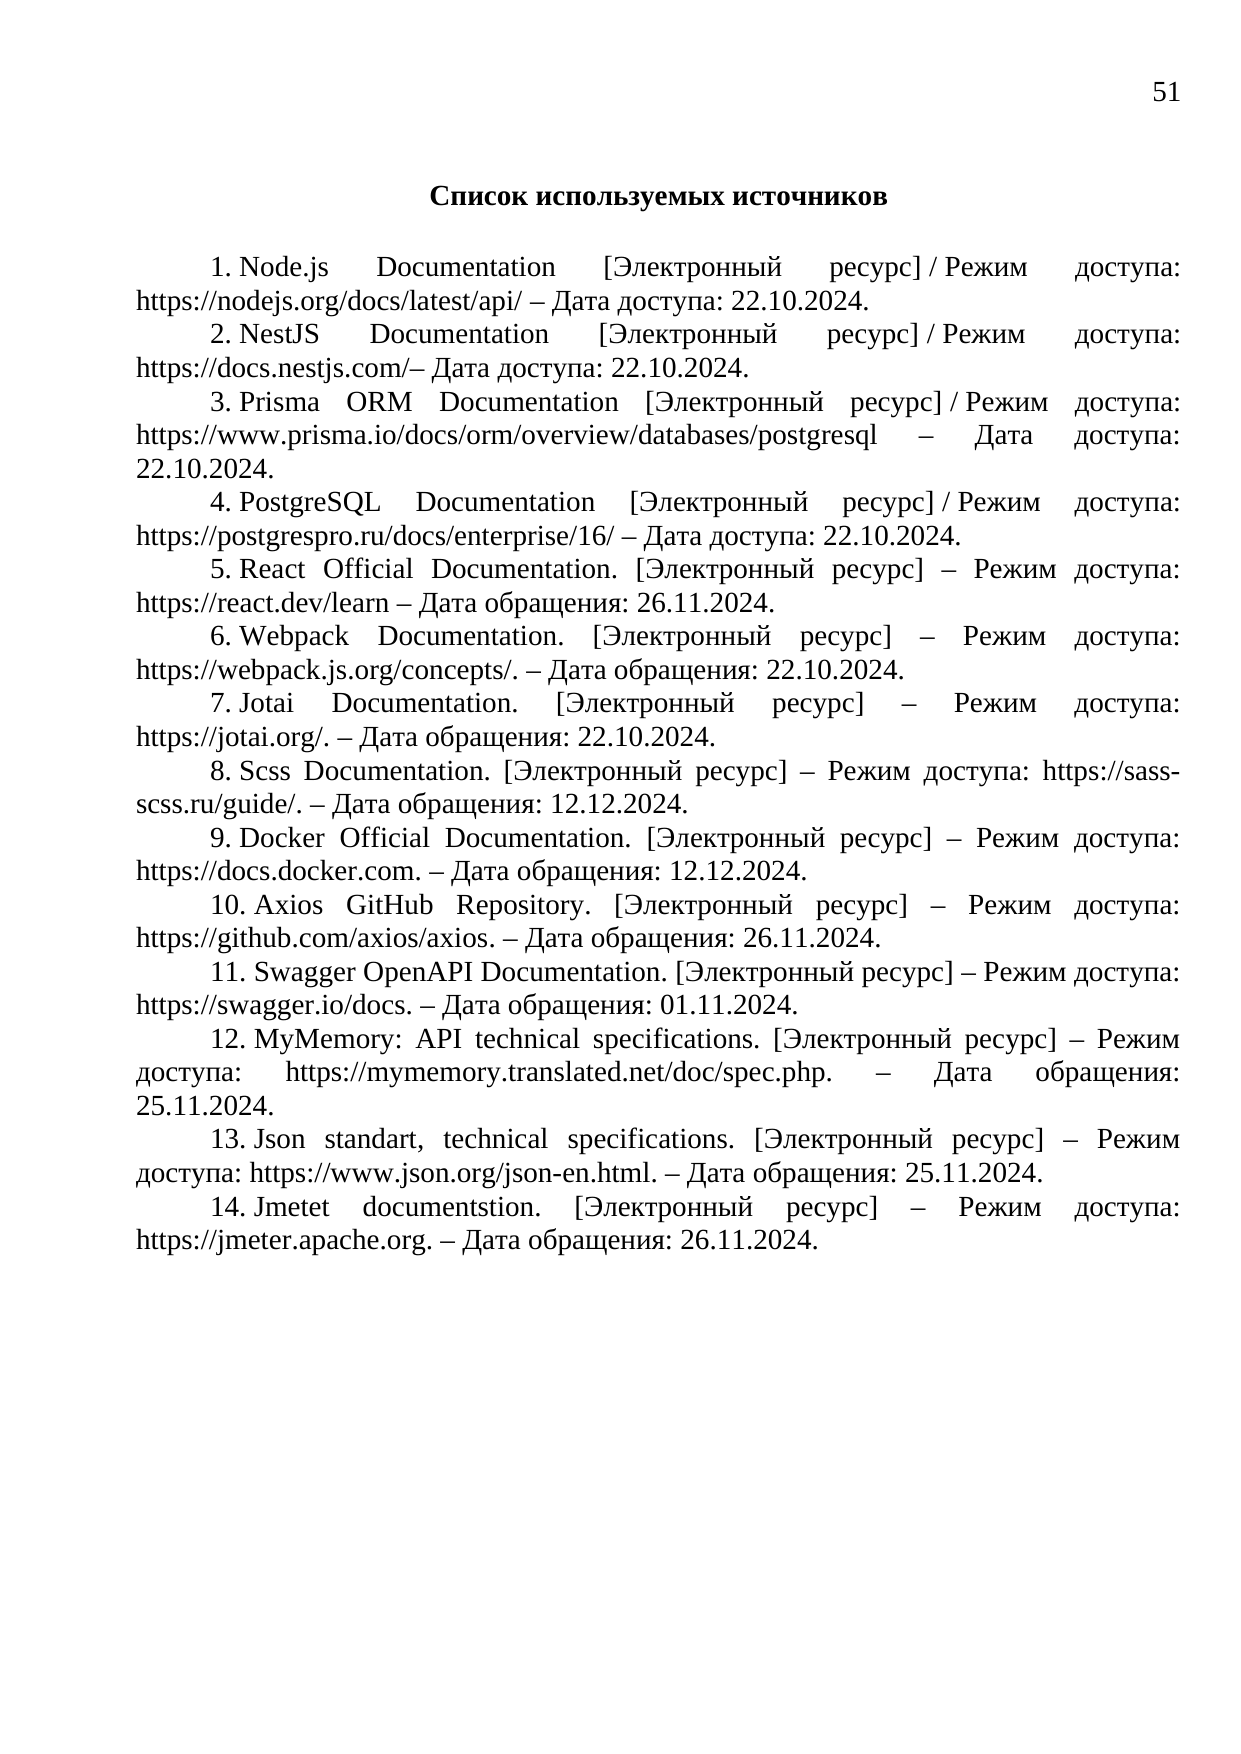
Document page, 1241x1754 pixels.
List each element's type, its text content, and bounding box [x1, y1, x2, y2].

list PostgreSQL Documentation [Электронный ресурс] / Режим доступа: https://postgrespro.ru/docs/enterprise/16/ – Дата доступа: 22.10.2024. [136, 484, 1181, 551]
list Jmetet documentstion. [Электронный ресурс] – Режим доступа: https://jmeter.apache.org. – Дата обращения: 26.11.2024. [136, 1189, 1181, 1256]
subtitle Список используемых источников [136, 178, 1181, 212]
list Jotai Documentation. [Электронный ресурс] – Режим доступа: https://jotai.org/. – Дата обращения: 22.10.2024. [136, 686, 1181, 753]
list Prisma ORM Documentation [Электронный ресурс] / Режим доступа: https://www.prisma.io/docs/orm/overview/databases/postgresql – Дата доступа: 22.10.2024. [136, 384, 1181, 484]
list Docker Official Documentation. [Электронный ресурс] – Режим доступа: https://docs.docker.com. – Дата обращения: 12.12.2024. [136, 820, 1181, 887]
list Axios GitHub Repository. [Электронный ресурс] – Режим доступа: https://github.com/axios/axios. – Дата обращения: 26.11.2024. [136, 887, 1181, 954]
list Swagger OpenAPI Documentation. [Электронный ресурс] – Режим доступа: https://swagger.io/docs. – Дата обращения: 01.11.2024. [136, 954, 1181, 1021]
list Scss Documentation. [Электронный ресурс] – Режим доступа: https://sass-scss.ru/guide/. – Дата обращения: 12.12.2024. [136, 753, 1181, 820]
list NestJS Documentation [Электронный ресурс] / Режим доступа: https://docs.nestjs.com/– Дата доступа: 22.10.2024. [136, 317, 1181, 384]
list Webpack Documentation. [Электронный ресурс] – Режим доступа: https://webpack.js.org/concepts/. – Дата обращения: 22.10.2024. [136, 618, 1181, 686]
list Node.js Documentation [Электронный ресурс] / Режим доступа: https://nodejs.org/docs/latest/api/ – Дата доступа: 22.10.2024. [136, 249, 1181, 317]
list React Official Documentation. [Электронный ресурс] – Режим доступа: https://react.dev/learn – Дата обращения: 26.11.2024. [136, 551, 1181, 618]
list MyMemory: API technical specifications. [Электронный ресурс] – Режим доступа: https://mymemory.translated.net/doc/spec.php. – Дата обращения: 25.11.2024. [136, 1021, 1181, 1122]
list Json standart, technical specifications. [Электронный ресурс] – Режим доступа: https://www.json.org/json-en.html. – Дата обращения: 25.11.2024. [136, 1122, 1181, 1189]
